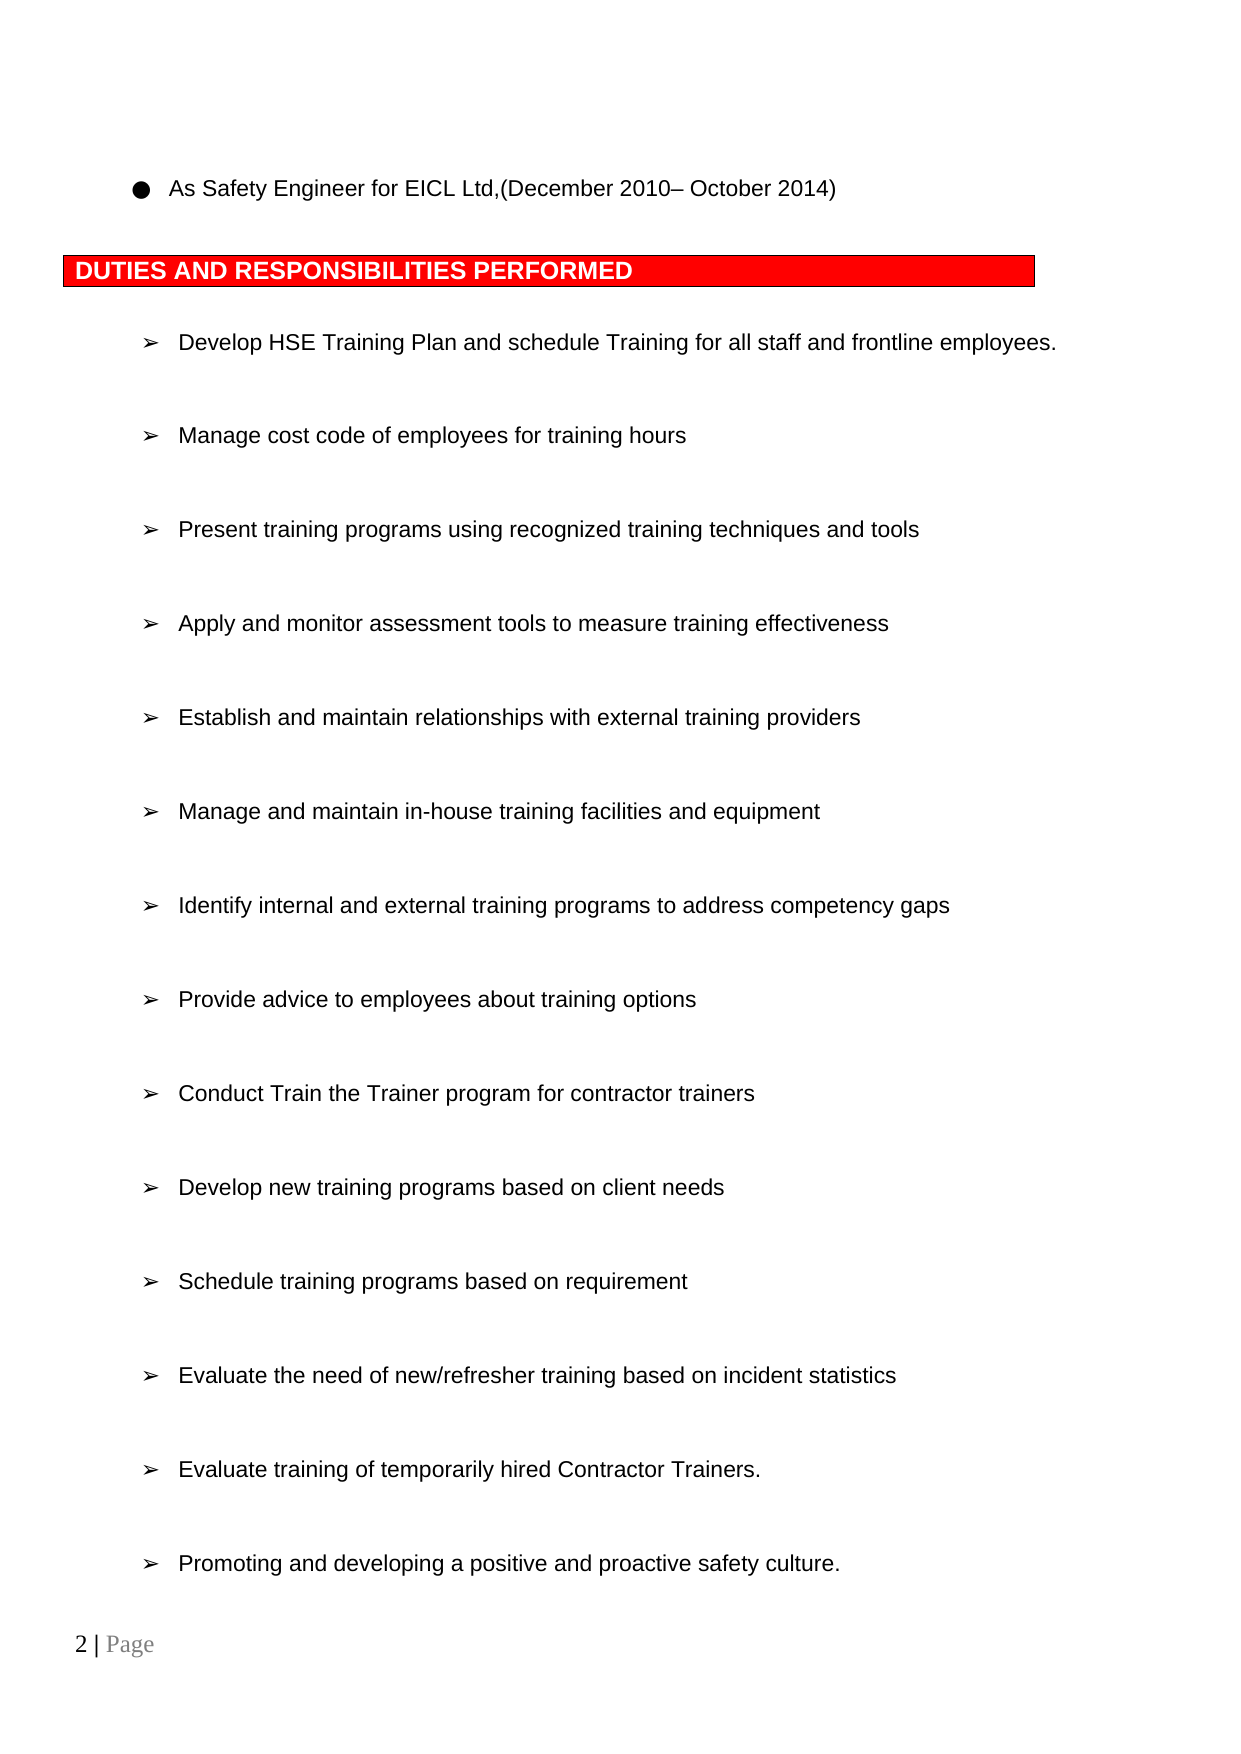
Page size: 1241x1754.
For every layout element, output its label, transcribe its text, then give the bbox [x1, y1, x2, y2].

list Manage cost code of employees for training hours [141, 410, 1165, 457]
list Manage and maintain in-house training facilities and equipment [141, 786, 1165, 833]
list Conduct Train the Trainer program for contractor trainers [141, 1068, 1165, 1115]
list Evaluate training of temporarily hired Contractor Trainers. [141, 1443, 1165, 1491]
list Present training programs using recognized training techniques and tools [141, 504, 1165, 551]
list Develop HSE Training Plan and schedule Training for all staff and frontline employees. [141, 316, 1165, 363]
list Establish and maintain relationships with external training providers [141, 692, 1165, 739]
list Schedule training programs based on requirement [141, 1256, 1165, 1303]
list As Safety Engineer for EICL Ltd,(December 2010– October 2014) [131, 163, 1165, 210]
list Develop new training programs based on client needs [141, 1162, 1165, 1209]
list Provide advice to employees about training options [141, 974, 1165, 1021]
table_header DUTIES AND RESPONSIBILITIES PERFORMED [64, 256, 1034, 286]
list Promoting and developing a positive and proactive safety culture. [141, 1537, 1165, 1584]
list Apply and monitor assessment tools to measure training effectiveness [141, 598, 1165, 645]
list Evaluate the need of new/refresher training based on incident statistics [141, 1349, 1165, 1397]
list Identify internal and external training programs to address competency gaps [141, 880, 1165, 927]
